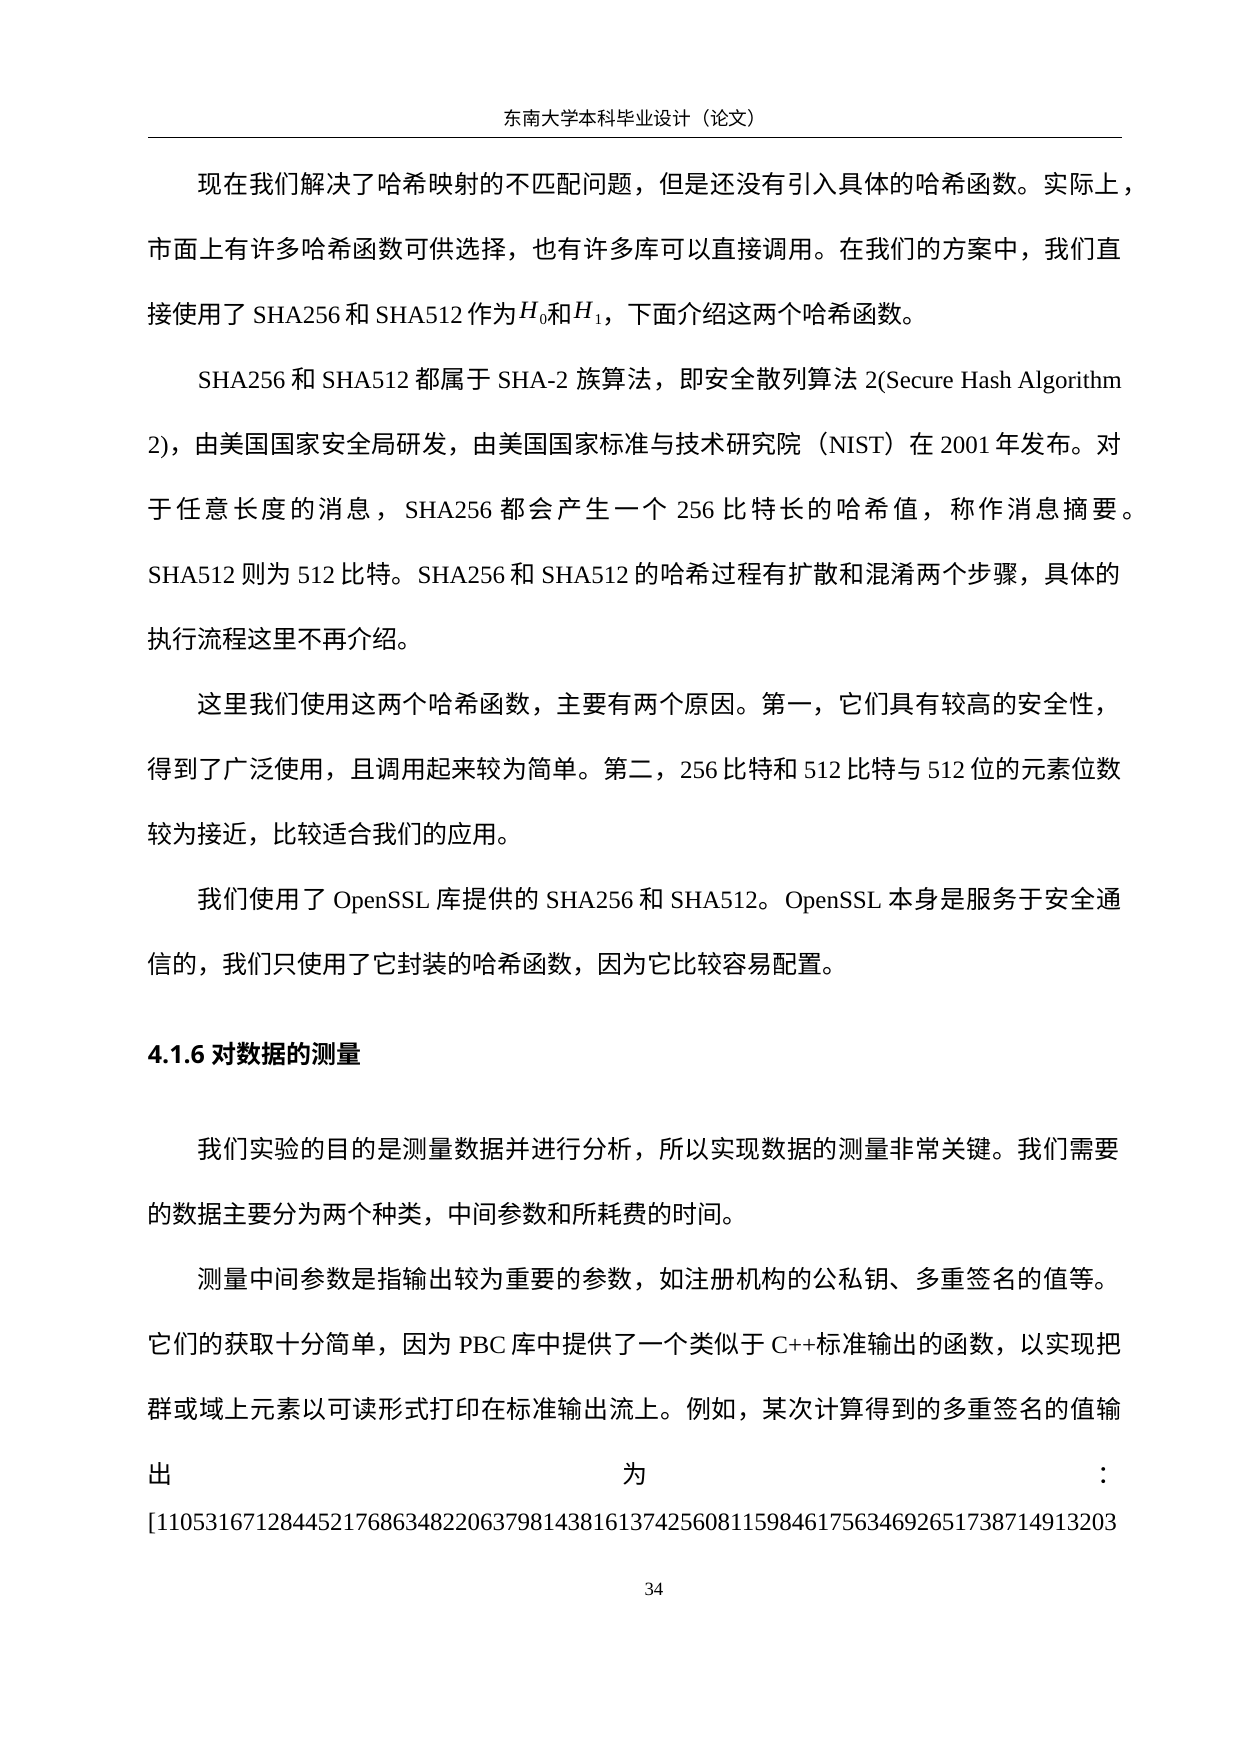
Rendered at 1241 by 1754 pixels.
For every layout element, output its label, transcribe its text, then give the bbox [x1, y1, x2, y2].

text SHA256和SHA512都属于SHA-2 族算法，即安全散列算法2(Secure Hash Algorithm 2)，由美国国家安全局研发，由美国国家标准与技术研究院​​​​​​​（NIST）在2001年发布。对于任意长度的消息，SHA256都会产生一个256比特长的哈希值，称作消息摘要。SHA512则为512比特。SHA256和SHA512的哈希过程有扩散和混淆两个步骤，具体的执行流程这里不再介绍。 [148, 345, 1122, 670]
text 4.1.6 对数据的测量 [148, 1020, 1122, 1085]
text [148, 1245, 1122, 1538]
text 我们使用了OpenSSL库提供的SHA256和SHA512。OpenSSL本身是服务于安全通信的，我们只使用了它封装的哈希函数，因为它比较容易配置。 [148, 865, 1122, 995]
text 现在我们解决了哈希映射的不匹配问题，但是还没有引入具体的哈希函数。实际上，市面上有许多哈希函数可供选择，也有许多库可以直接调用。在我们的方案中，我们直接使用了SHA256和SHA512作为和，下面介绍这两个哈希函数。 [148, 150, 1122, 345]
text 这里我们使用这两个哈希函数，主要有两个原因。第一，它们具有较高的安全性，得到了广泛使用，且调用起来较为简单。第二，256比特和512比特与512位的元素位数较为接近，比较适合我们的应用。 [148, 670, 1122, 865]
text 我们实验的目的是测量数据并进行分析，所以实现数据的测量非常关键。我们需要的数据主要分为两个种类，中间参数和所耗费的时间。 [148, 1115, 1122, 1245]
